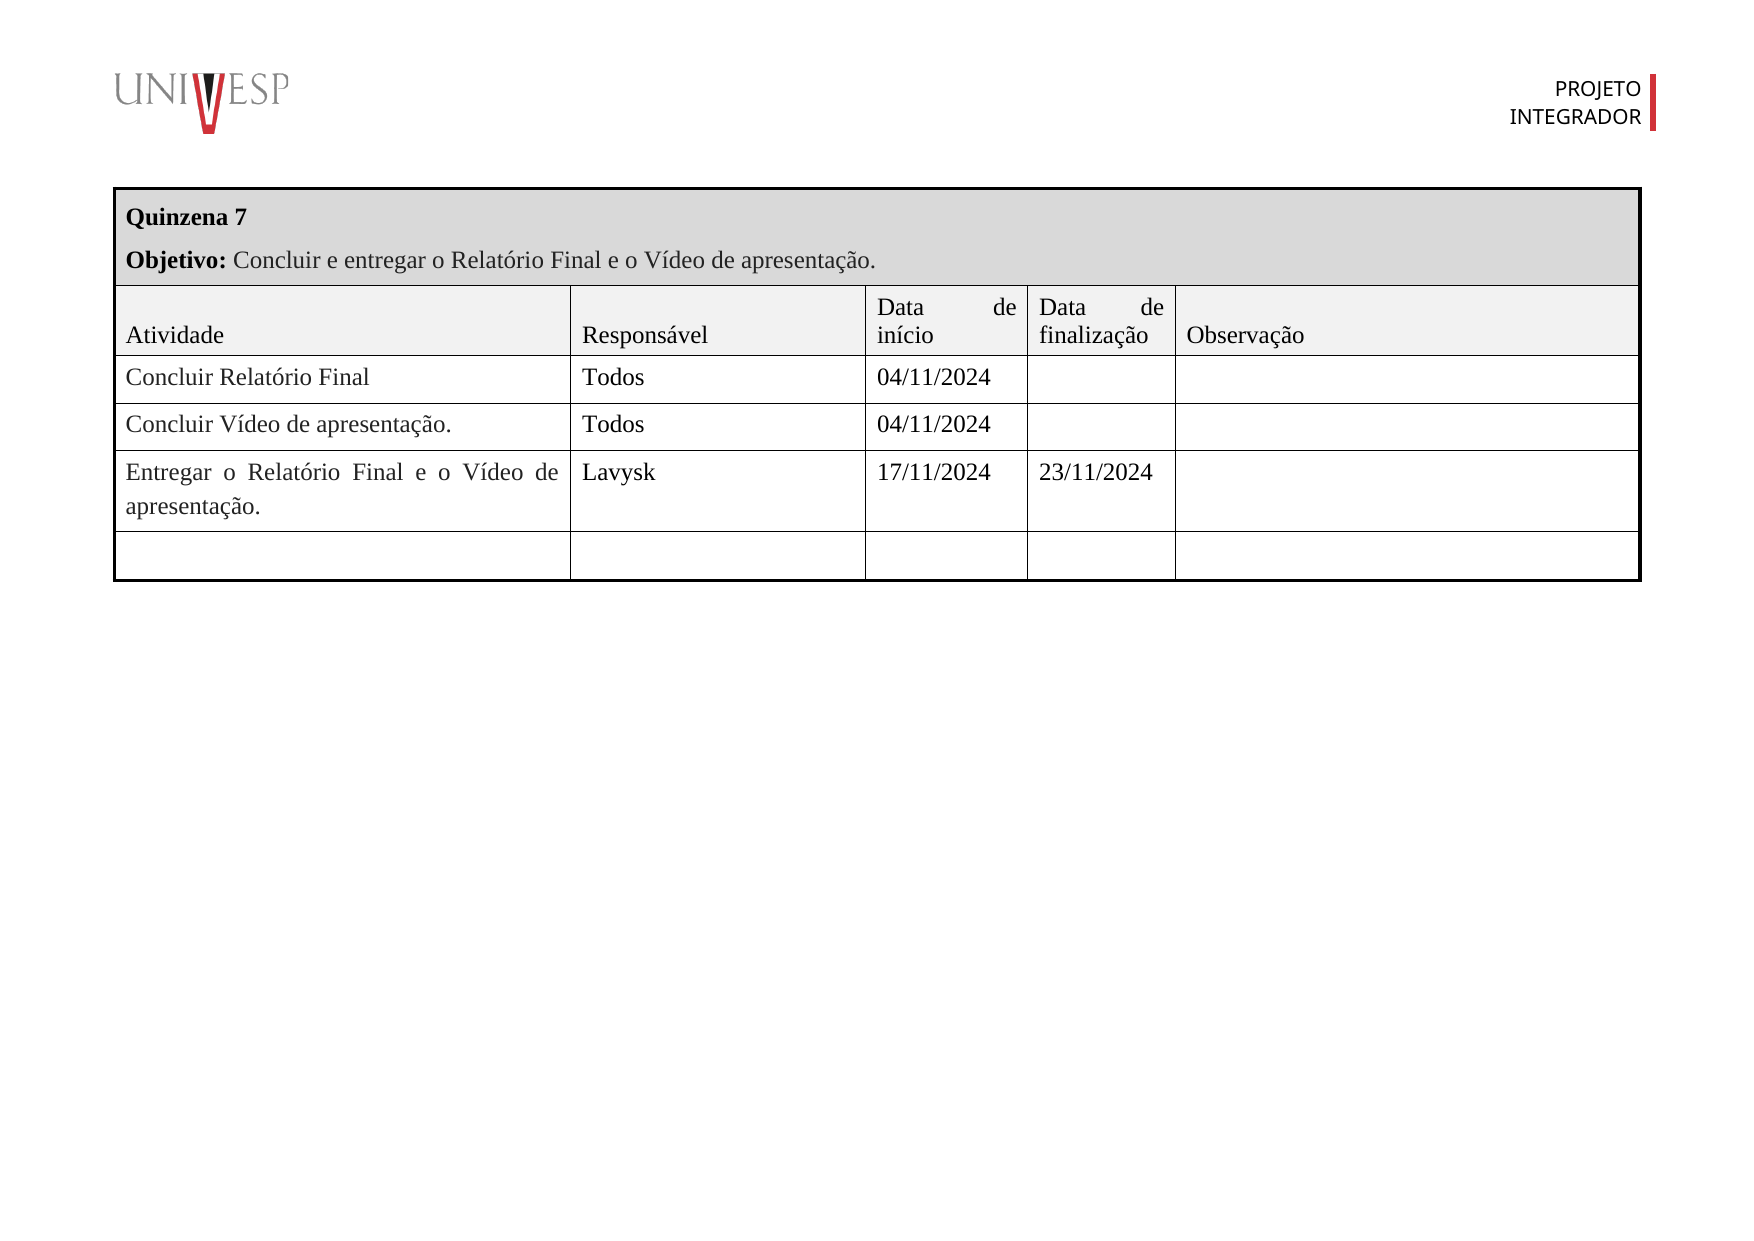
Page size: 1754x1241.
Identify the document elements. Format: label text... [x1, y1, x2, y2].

table_cell Todos [571, 404, 865, 450]
table_cell [571, 532, 865, 579]
table_cell [866, 532, 1027, 579]
table_cell 17/11/2024 [866, 451, 1027, 531]
table_cell [1028, 356, 1175, 402]
table_cell 23/11/2024 [1028, 451, 1175, 531]
table_cell Data de início [866, 286, 1027, 355]
table_cell 04/11/2024 [866, 404, 1027, 450]
table_cell Atividade [116, 286, 570, 355]
table_cell Data de finalização [1028, 286, 1175, 355]
table_cell [116, 532, 570, 579]
table_cell Lavysk [571, 451, 865, 531]
table_cell Observação [1176, 286, 1638, 355]
table_cell Concluir Vídeo de apresentação. [116, 404, 570, 450]
table_cell [1176, 404, 1638, 450]
table_cell [1028, 532, 1175, 579]
table_cell [1176, 451, 1638, 531]
table_cell [1028, 404, 1175, 450]
picture [114, 73, 289, 134]
table_cell Concluir Relatório Final [116, 356, 570, 402]
table_cell 04/11/2024 [866, 356, 1027, 402]
table_cell [1176, 532, 1638, 579]
table_cell Responsável [571, 286, 865, 355]
table_cell Todos [571, 356, 865, 402]
table_cell [1176, 356, 1638, 402]
table_header Quinzena 7 Objetivo: Concluir e entregar o Relatório Final e o Vídeo de apresentação. [116, 190, 1638, 285]
table_cell Entregar o Relatório Final e o Vídeo de apresentação. [116, 451, 570, 531]
